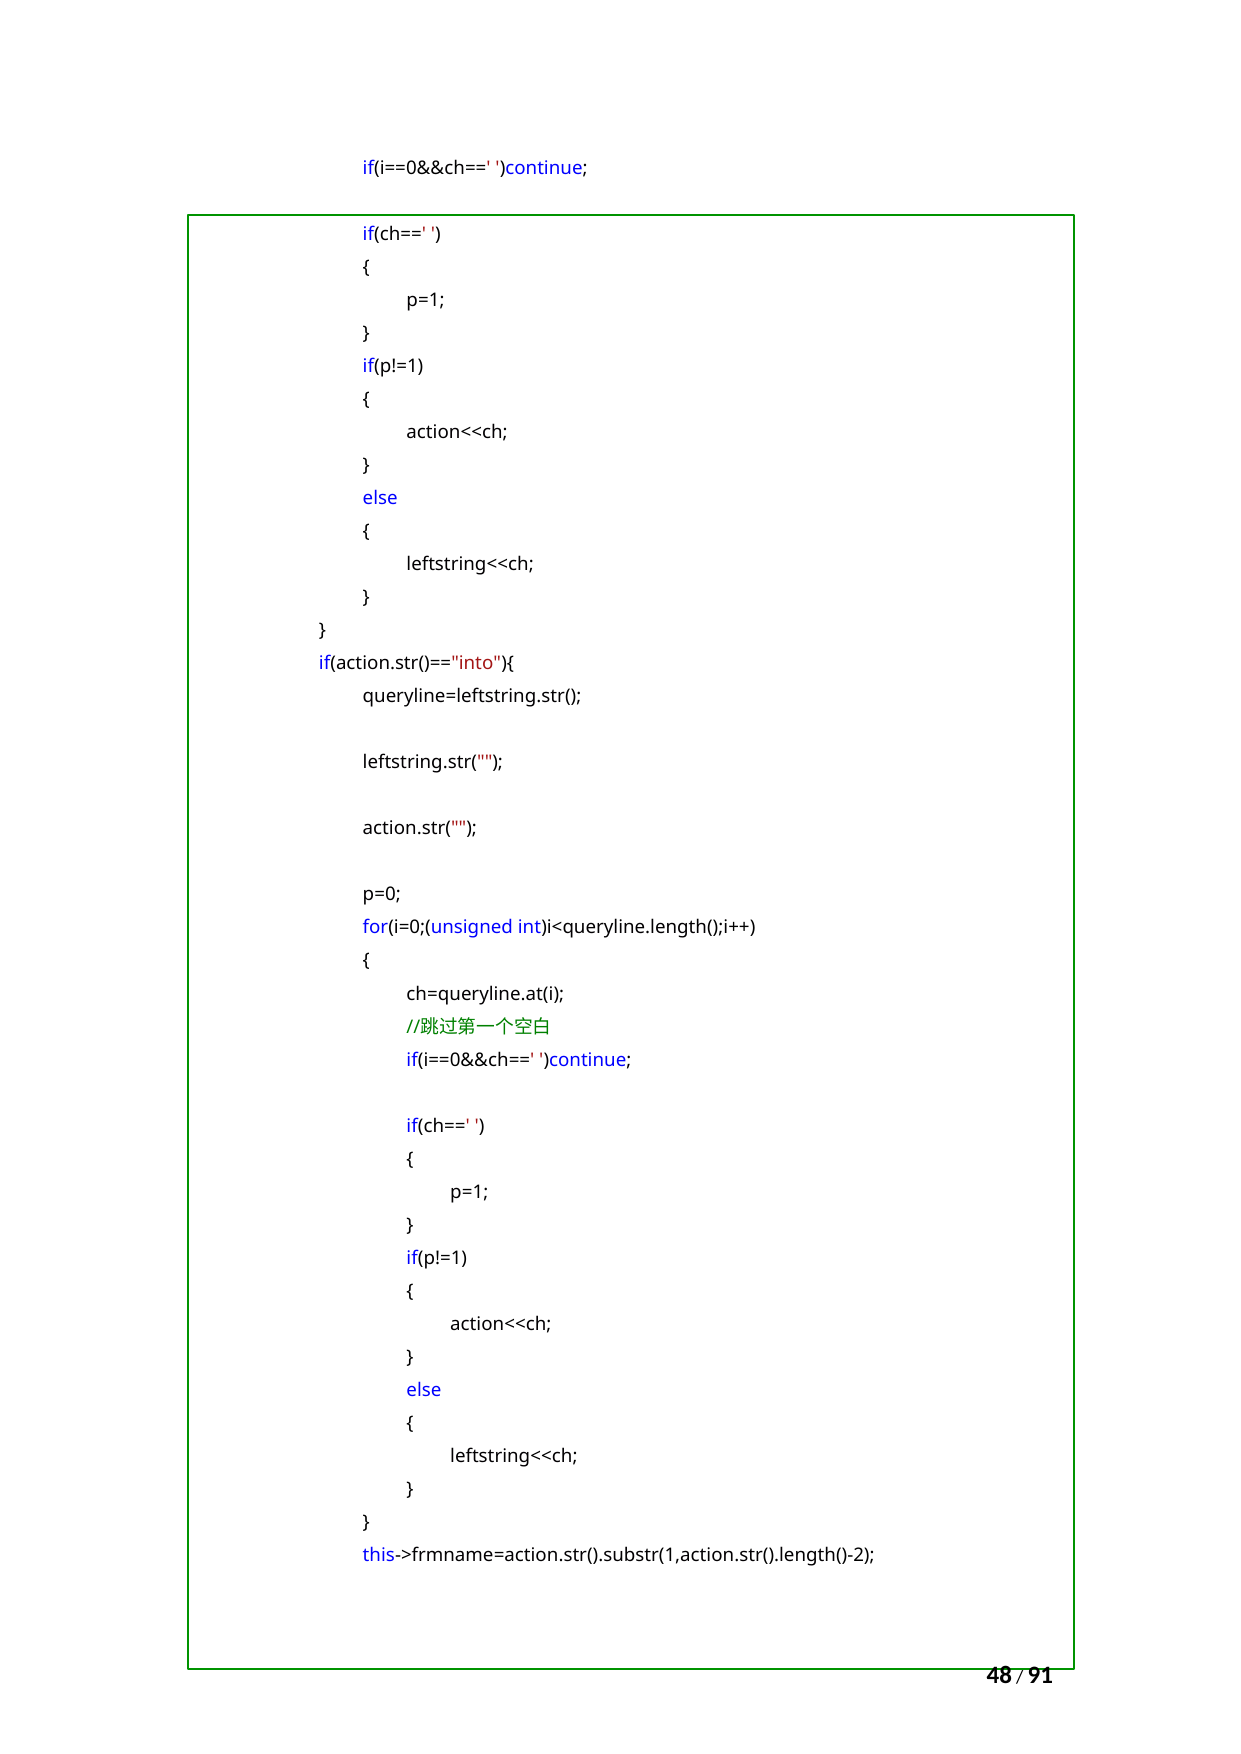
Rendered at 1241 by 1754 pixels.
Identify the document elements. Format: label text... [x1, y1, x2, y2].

text if(p!=1) [187, 1240, 1053, 1273]
text if(i==0&&ch==' ')continue; [187, 1042, 1053, 1075]
text action<<ch; [187, 415, 1053, 448]
text } [187, 1504, 1053, 1537]
text } [187, 448, 1053, 481]
text else [187, 1372, 1053, 1405]
text if(p!=1) [187, 349, 1053, 382]
text p=1; [187, 1174, 1053, 1207]
text { [187, 1405, 1053, 1438]
text action.str(""); [187, 811, 1053, 844]
text { [187, 943, 1053, 976]
text leftstring<<ch; [187, 547, 1053, 580]
text if(i==0&&ch==' ')continue; [187, 151, 1053, 183]
text if(ch==' ') [187, 217, 1053, 249]
text if(ch==' ') [187, 1108, 1053, 1141]
text leftstring<<ch; [187, 1438, 1053, 1471]
text } [187, 1339, 1053, 1372]
text //跳过第一个空白 [187, 1009, 1053, 1042]
text p=1; [187, 283, 1053, 316]
text { [187, 382, 1053, 415]
text action<<ch; [187, 1306, 1053, 1339]
text ch=queryline.at(i); [187, 976, 1053, 1009]
text } [187, 1207, 1053, 1240]
text p=0; [187, 877, 1053, 910]
text { [187, 1141, 1053, 1174]
text queryline=leftstring.str(); [187, 679, 1053, 712]
text for(i=0;(unsigned int)i<queryline.length();i++) [187, 910, 1053, 943]
text { [187, 249, 1053, 283]
text leftstring.str(""); [187, 745, 1053, 778]
text { [187, 1273, 1053, 1306]
text } [187, 580, 1053, 613]
text if(action.str()=="into"){ [187, 646, 1053, 679]
text this->frmname=action.str().substr(1,action.str().length()-2); [187, 1537, 1053, 1570]
text } [187, 316, 1053, 349]
text else [187, 481, 1053, 514]
text { [187, 514, 1053, 547]
text } [187, 1471, 1053, 1504]
text } [187, 613, 1053, 646]
